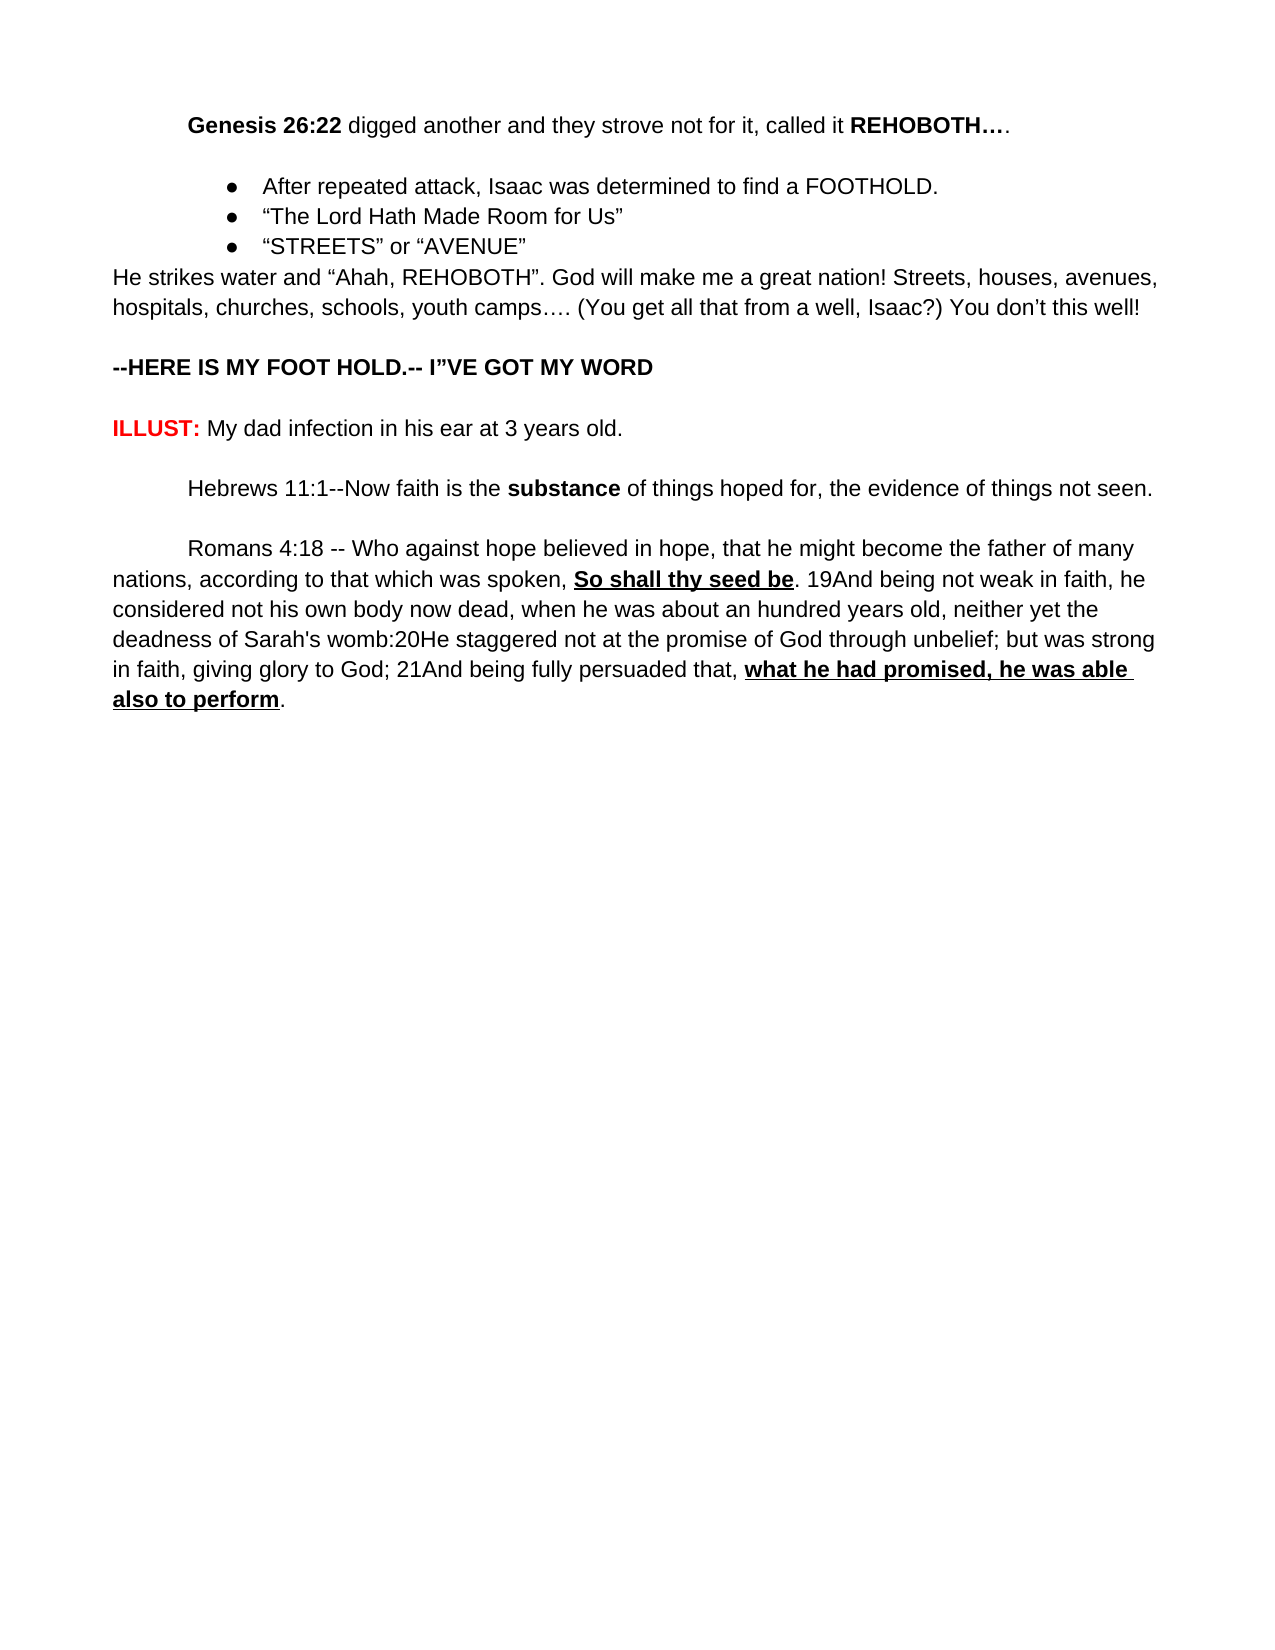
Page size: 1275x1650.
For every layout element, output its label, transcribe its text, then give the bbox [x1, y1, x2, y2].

text Genesis 26:22 digged another and they strove not for it, called it REHOBOTH…. [112, 112, 1162, 139]
text ILLUST: My dad infection in his ear at 3 years old. [112, 414, 1162, 441]
list “The Lord Hath Made Room for Us” [225, 203, 1162, 229]
list After repeated attack, Isaac was determined to find a FOOTHOLD. [225, 173, 1162, 199]
text Hebrews 11:1--Now faith is the substance of things hoped for, the evidence of things not seen. [112, 475, 1162, 501]
text --HERE IS MY FOOT HOLD.-- I”VE GOT MY WORD [112, 354, 1162, 381]
text He strikes water and “Ahah, REHOBOTH”. God will make me a great nation! Streets, houses, avenues, hospitals, churches, schools, youth camps…. (You get all that from a well, Isaac?) You don’t this well! [112, 263, 1162, 320]
text Romans 4:18 -- Who against hope believed in hope, that he might become the father of many nations, according to that which was spoken, So shall thy seed be. 19And being not weak in faith, he considered not his own body now dead, when he was about an hundred years old, neither yet the deadness of Sarah's womb:20He staggered not at the promise of God through unbelief; but was strong in faith, giving glory to God; 21And being fully persuaded that, what he had promised, he was able also to perform. [112, 535, 1162, 713]
list “STREETS” or “AVENUE” [225, 233, 1162, 260]
